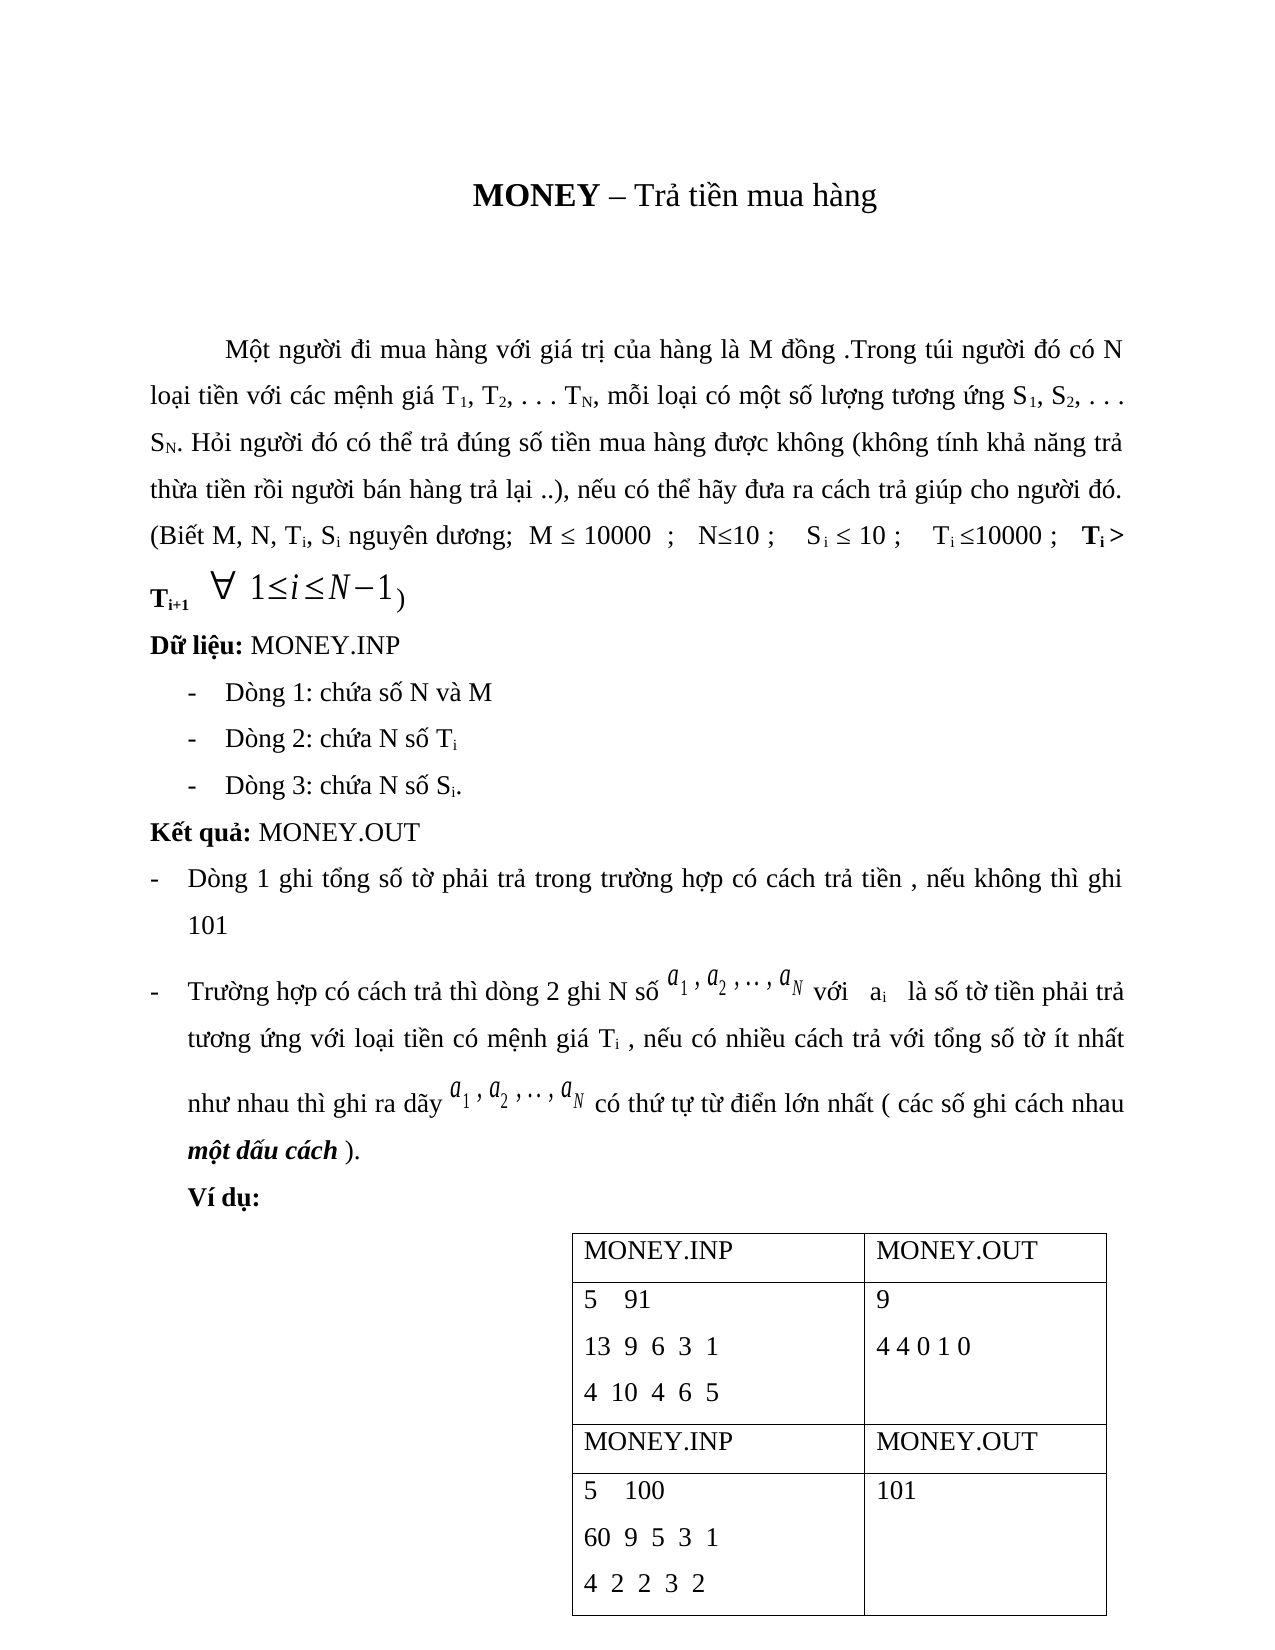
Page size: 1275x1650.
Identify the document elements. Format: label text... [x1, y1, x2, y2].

table_cell 9 4 4 0 1 0 [865, 1283, 1106, 1424]
list Dòng 1: chứa số N và M [187, 676, 1125, 707]
table_cell MONEY.INP [573, 1425, 864, 1473]
list Trường hợp có cách trả thì dòng 2 ghi N số với ai là số tờ tiền phải trả tương ứng với loại tiền có mệnh giá Ti , nếu có nhiều cách trả với tổng số tờ ít nhất như nhau thì ghi ra dãy có thứ tự từ điển lớn nhất ( các số ghi cách nhau một dấu cách ). [150, 956, 1125, 1165]
list Dòng 1 ghi tổng số tờ phải trả trong trường hợp có cách trả tiền , nếu không thì ghi 101 [150, 863, 1125, 940]
text MONEY – Trả tiền mua hàng [150, 175, 1125, 213]
list Dòng 3: chứa N số Si. [187, 769, 1125, 800]
table_cell 5 100 60 9 5 3 1 4 2 2 3 2 [573, 1474, 864, 1615]
text Ví dụ: [187, 1181, 1125, 1212]
list Dòng 2: chứa N số Ti [187, 723, 1125, 754]
table_header MONEY.OUT [865, 1234, 1106, 1282]
table_cell 5 91 13 9 6 3 1 4 10 4 6 5 [573, 1283, 864, 1424]
table_cell MONEY.OUT [865, 1425, 1106, 1473]
text Một người đi mua hàng với giá trị của hàng là M đồng .Trong túi người đó có N loại tiền với các mệnh giá T1, T2, . . . TN, mỗi loại có một số lượng tương ứng S1, S2, . . . SN. Hỏi người đó có thể trả đúng số tiền mua hàng được không (không tính khả năng trả thừa tiền rồi người bán hàng trả lại ..), nếu có thể hãy đưa ra cách trả giúp cho người đó. (Biết M, N, Ti, Si nguyên dương; M ≤ 10000 ; N≤10 ; Si ≤ 10 ; Ti ≤10000 ; Ti > Ti+1 ) [150, 333, 1125, 614]
text Kết quả: MONEY.OUT [150, 816, 1125, 847]
table_header MONEY.INP [573, 1234, 864, 1282]
table_cell 101 [865, 1474, 1106, 1615]
text Dữ liệu: MONEY.INP [150, 629, 1125, 660]
